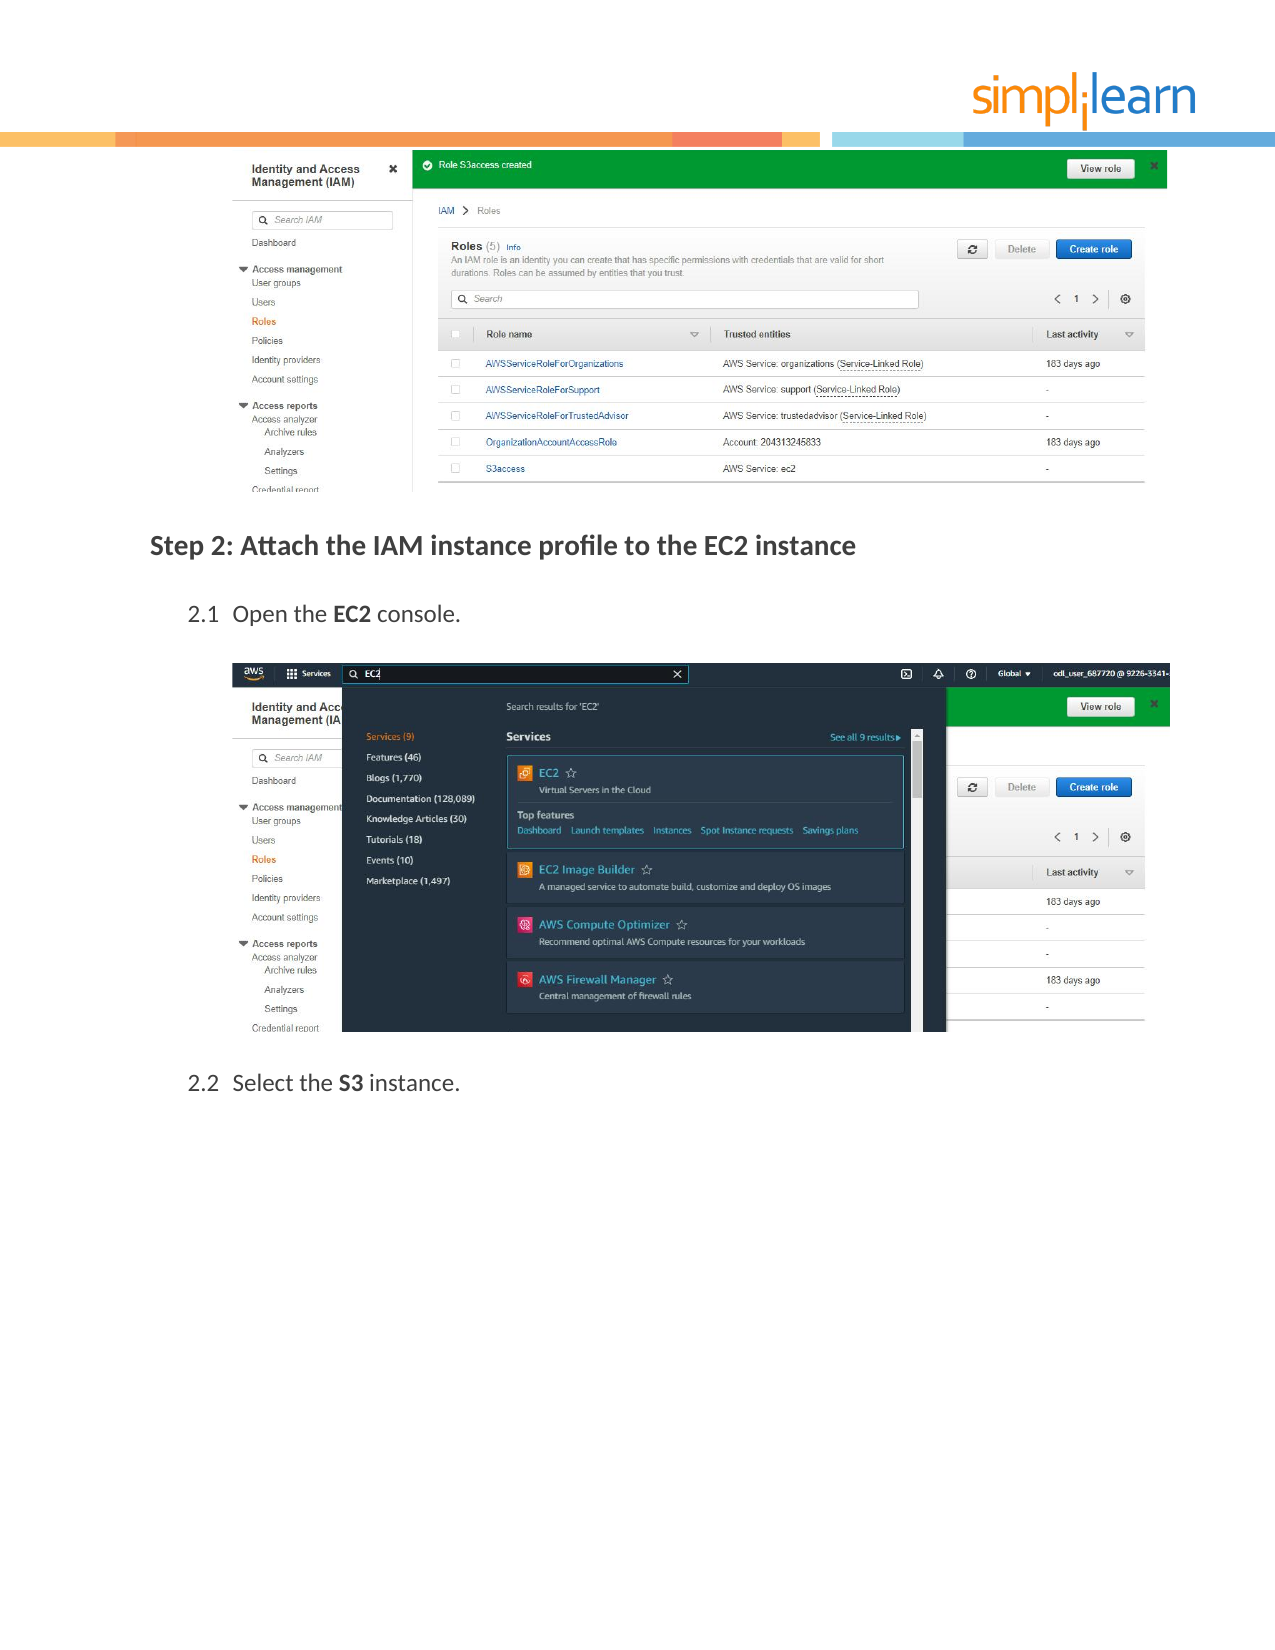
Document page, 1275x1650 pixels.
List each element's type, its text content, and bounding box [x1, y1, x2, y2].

picture [232, 663, 1170, 1032]
list Select the S3 instance. [187, 1067, 1125, 1097]
list Open the EC2 console. [187, 598, 1125, 629]
picture [0, 72, 1275, 147]
text Step 2: Attach the IAM instance profile to the EC2 instance [150, 527, 1125, 562]
picture [232, 150, 1168, 492]
